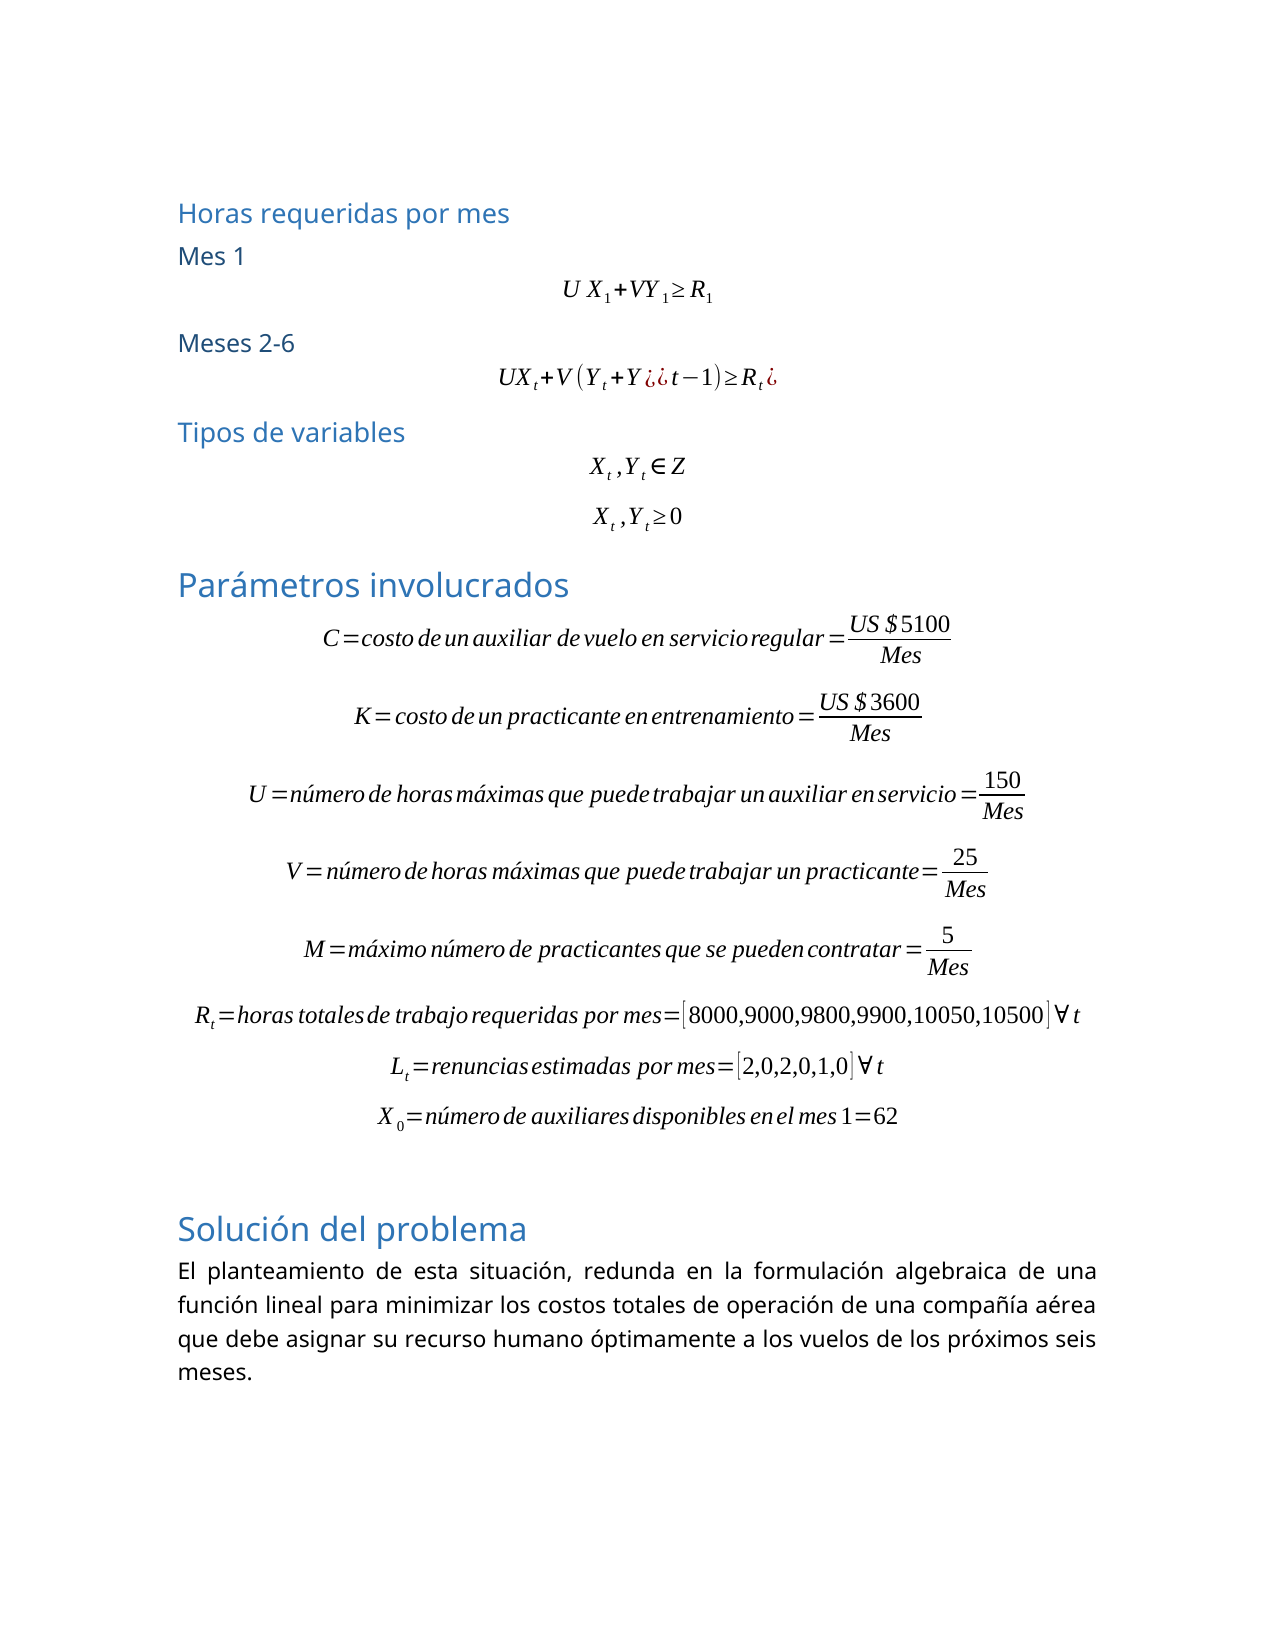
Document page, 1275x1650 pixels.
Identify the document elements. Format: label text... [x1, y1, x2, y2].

text El planteamiento de esta situación, redunda en la formulación algebraica de una función lineal para minimizar los costos totales de operación de una compañía aérea que debe asignar su recurso humano óptimamente a los vuelos de los próximos seis meses. [177, 1255, 1098, 1388]
subtitle Tipos de variables [177, 413, 1098, 450]
subtitle Solución del problema [177, 1206, 1098, 1252]
subtitle Mes 1 [177, 238, 1098, 272]
subtitle Meses 2-6 [177, 325, 1098, 359]
subtitle Horas requeridas por mes [177, 194, 1098, 231]
subtitle Parámetros involucrados [177, 562, 1098, 607]
